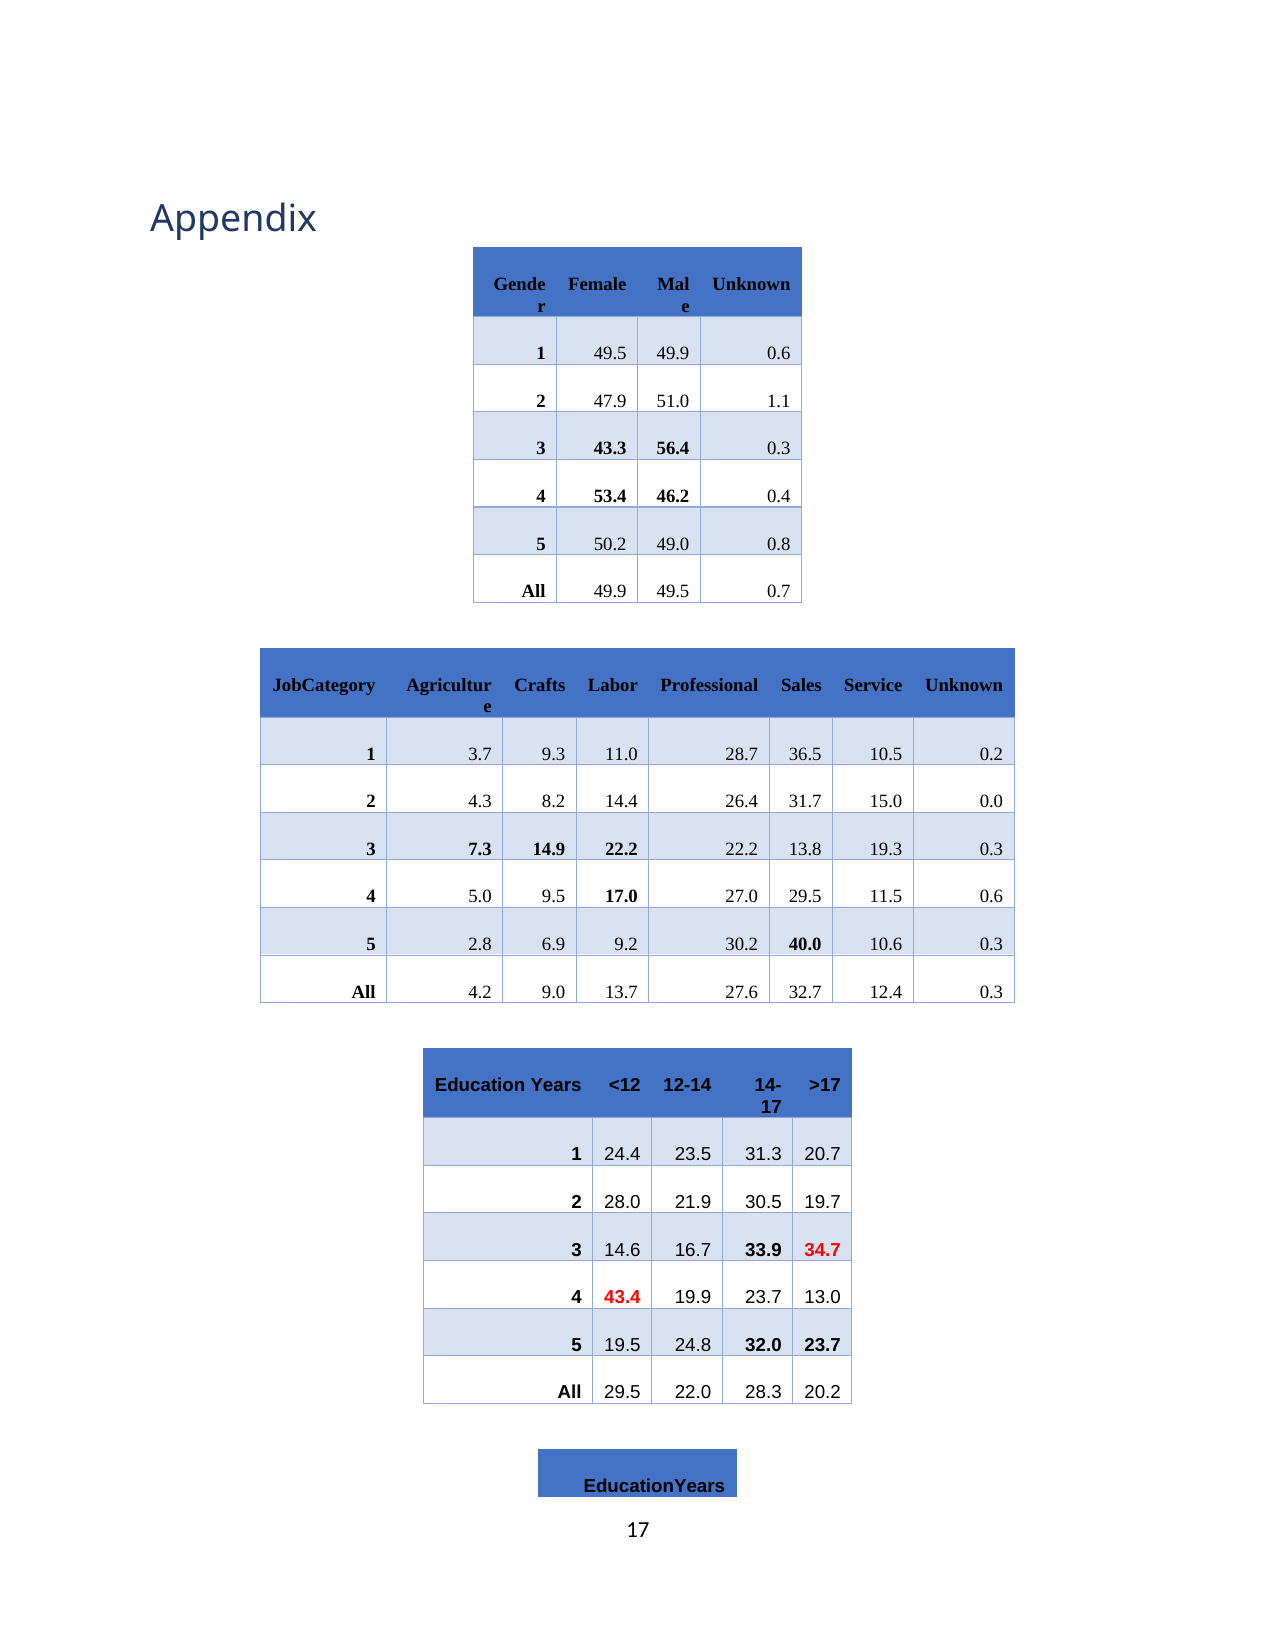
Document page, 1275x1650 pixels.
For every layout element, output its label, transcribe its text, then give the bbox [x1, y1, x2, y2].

table_cell 27.6 [649, 956, 769, 1002]
table_cell 50.2 [557, 508, 637, 554]
table_cell 3.7 [387, 718, 502, 764]
table_cell 0.8 [701, 508, 801, 554]
table_cell All [261, 956, 386, 1002]
table_cell 10.6 [833, 908, 913, 954]
table_cell 9.0 [503, 956, 576, 1002]
table_cell 29.5 [593, 1356, 651, 1403]
table_header 12-14 [652, 1049, 722, 1117]
table_cell 30.2 [649, 908, 769, 954]
table_cell 12.4 [833, 956, 913, 1002]
table_cell 10.5 [833, 718, 913, 764]
table_cell 9.2 [577, 908, 648, 954]
table_cell 49.0 [638, 508, 700, 554]
table_cell 19.7 [793, 1166, 851, 1212]
table_cell 31.3 [723, 1118, 792, 1165]
table_cell 49.9 [638, 317, 700, 364]
table_cell 2 [424, 1166, 592, 1212]
table_cell 40.0 [770, 908, 832, 954]
table_cell 28.7 [649, 718, 769, 764]
table_cell 32.7 [770, 956, 832, 1002]
table_header 14-17 [723, 1049, 792, 1117]
table_header JobCategory [261, 649, 386, 717]
table_cell 16.7 [652, 1213, 722, 1260]
table_cell 43.4 [593, 1261, 651, 1307]
table_cell 0.6 [701, 317, 801, 364]
table_header Sales [770, 649, 832, 717]
table_header Agriculture [387, 649, 502, 717]
table_header <12 [593, 1049, 651, 1117]
table_cell 14.4 [577, 765, 648, 812]
table_header Male [638, 248, 700, 316]
table_cell 4.3 [387, 765, 502, 812]
table_cell All [424, 1356, 592, 1403]
table_cell 31.7 [770, 765, 832, 812]
table_cell 2.8 [387, 908, 502, 954]
table_cell 0.6 [914, 860, 1014, 907]
table_cell 8.2 [503, 765, 576, 812]
table_cell 21.9 [652, 1166, 722, 1212]
table_cell 30.5 [723, 1166, 792, 1212]
table_header Professional [649, 649, 769, 717]
subtitle Appendix [150, 192, 1125, 243]
table_cell 34.7 [793, 1213, 851, 1260]
table_header Crafts [503, 649, 576, 717]
table_cell 1 [474, 317, 556, 364]
table_header Service [833, 649, 913, 717]
table_cell 5 [424, 1309, 592, 1355]
table_cell 4 [261, 860, 386, 907]
table_cell 0.7 [701, 555, 801, 602]
table_cell 7.3 [387, 813, 502, 859]
table_cell 3 [261, 813, 386, 859]
table_cell 23.5 [652, 1118, 722, 1165]
table_cell 23.7 [723, 1261, 792, 1307]
table_cell 32.0 [723, 1309, 792, 1355]
table_header Unknown [914, 649, 1014, 717]
table_cell 20.7 [793, 1118, 851, 1165]
table_cell 19.5 [593, 1309, 651, 1355]
table_cell 5 [261, 908, 386, 954]
table_header Unknown [701, 248, 801, 316]
table_cell 20.2 [793, 1356, 851, 1403]
table_cell 43.3 [557, 412, 637, 459]
table_cell 19.9 [652, 1261, 722, 1307]
table_cell 49.5 [557, 317, 637, 364]
table_cell 0.0 [914, 765, 1014, 812]
table_cell 4 [474, 460, 556, 506]
table_cell 1.1 [701, 365, 801, 411]
table_cell 19.3 [833, 813, 913, 859]
table_cell 6.9 [503, 908, 576, 954]
table_header Female [557, 248, 637, 316]
table_cell 33.9 [723, 1213, 792, 1260]
table_cell 4 [424, 1261, 592, 1307]
table_cell 11.0 [577, 718, 648, 764]
table_cell 27.0 [649, 860, 769, 907]
table_cell 14.9 [503, 813, 576, 859]
table_cell 23.7 [793, 1309, 851, 1355]
table_cell 47.9 [557, 365, 637, 411]
table_cell 22.2 [649, 813, 769, 859]
table_cell 22.2 [577, 813, 648, 859]
table_header Labor [577, 649, 648, 717]
table_cell 36.5 [770, 718, 832, 764]
table_cell 3 [424, 1213, 592, 1260]
table_cell 46.2 [638, 460, 700, 506]
table_cell 49.9 [557, 555, 637, 602]
table_cell 11.5 [833, 860, 913, 907]
table_cell 24.4 [593, 1118, 651, 1165]
table_cell 26.4 [649, 765, 769, 812]
table_cell 28.0 [593, 1166, 651, 1212]
table_cell 2 [261, 765, 386, 812]
table_cell 2 [474, 365, 556, 411]
table_cell 0.4 [701, 460, 801, 506]
table_header >17 [793, 1049, 851, 1117]
table_cell All [474, 555, 556, 602]
table_cell 1 [261, 718, 386, 764]
table_cell 28.3 [723, 1356, 792, 1403]
table_cell 9.5 [503, 860, 576, 907]
table_cell 24.8 [652, 1309, 722, 1355]
table_cell 0.3 [701, 412, 801, 459]
table_cell 0.3 [914, 956, 1014, 1002]
table_cell 5.0 [387, 860, 502, 907]
table_cell 53.4 [557, 460, 637, 506]
table_cell 29.5 [770, 860, 832, 907]
table_cell 0.3 [914, 813, 1014, 859]
table_cell 5 [474, 508, 556, 554]
table_cell 51.0 [638, 365, 700, 411]
table_cell 13.0 [793, 1261, 851, 1307]
table_cell 49.5 [638, 555, 700, 602]
table_header Education Years [424, 1049, 592, 1117]
table_cell 13.7 [577, 956, 648, 1002]
table_cell 17.0 [577, 860, 648, 907]
table_header Gender [474, 248, 556, 316]
table_cell 1 [424, 1118, 592, 1165]
table_cell 14.6 [593, 1213, 651, 1260]
table_cell 9.3 [503, 718, 576, 764]
table_cell 4.2 [387, 956, 502, 1002]
table_cell 13.8 [770, 813, 832, 859]
table_cell 56.4 [638, 412, 700, 459]
table_cell 3 [474, 412, 556, 459]
table_cell 0.2 [914, 718, 1014, 764]
table_header [539, 1450, 571, 1496]
table_cell 15.0 [833, 765, 913, 812]
table_cell 22.0 [652, 1356, 722, 1403]
table_cell 0.3 [914, 908, 1014, 954]
table_header EducationYears [572, 1450, 736, 1496]
